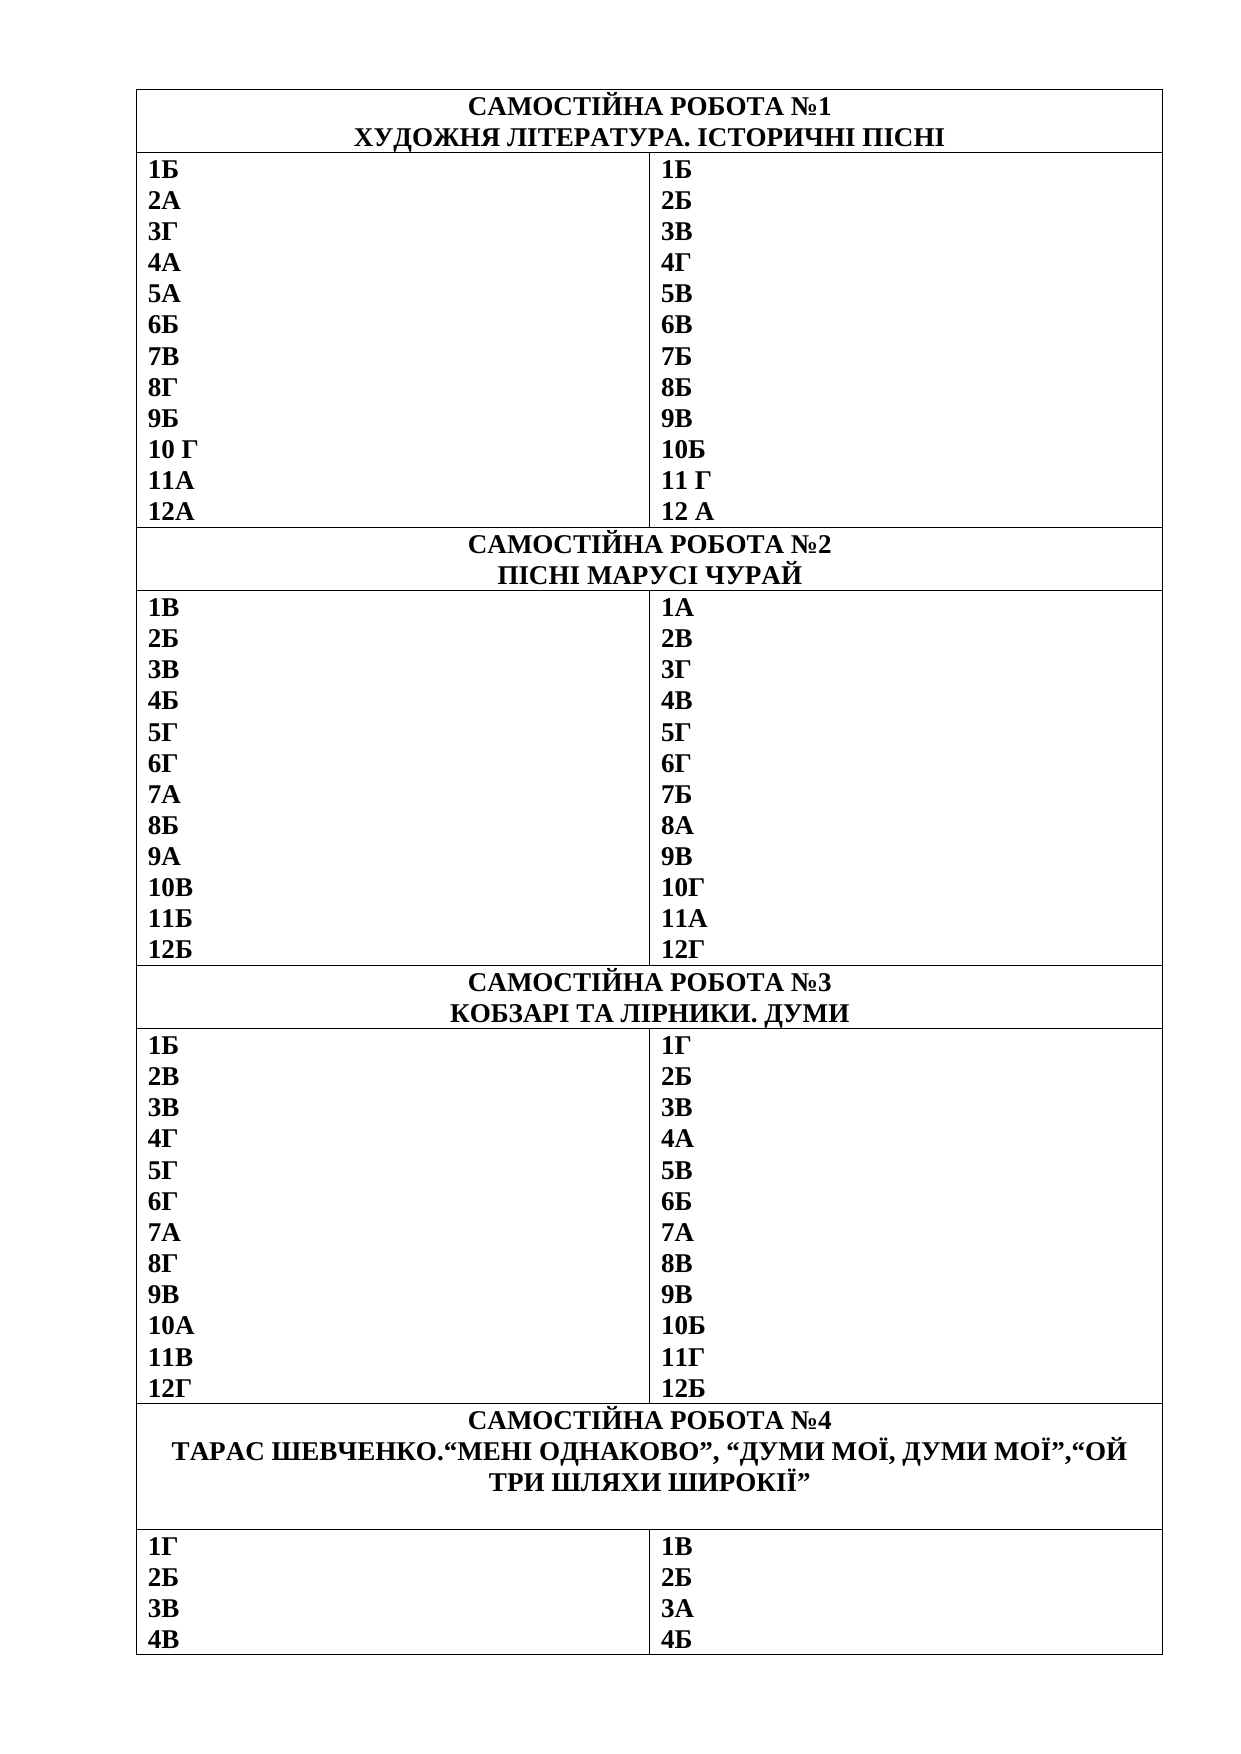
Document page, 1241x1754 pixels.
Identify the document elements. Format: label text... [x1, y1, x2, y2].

table_cell 1А 2В 3Г 4В 5Г 6Г 7Б 8А 9В 10Г 11А 12Г [650, 591, 1162, 965]
table_header САМОСТІЙНА РОБОТА №1 ХУДОЖНЯ ЛІТЕРАТУРА. ІСТОРИЧНІ ПІСНІ [137, 90, 1162, 152]
table_cell 1Б 2А 3Г 4А 5А 6Б 7В 8Г 9Б 10 Г 11А 12А [137, 153, 649, 527]
table_cell 1В 2Б 3В 4Б 5Г 6Г 7А 8Б 9А 10В 11Б 12Б [137, 591, 649, 965]
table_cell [137, 1530, 649, 1654]
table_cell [650, 1530, 1162, 1654]
table_cell 1Г 2Б 3В 4А 5В 6Б 7А 8В 9В 10Б 11Г 12Б [650, 1029, 1162, 1403]
table_cell 1Б 2В 3В 4Г 5Г 6Г 7А 8Г 9В 10А 11В 12Г [137, 1029, 649, 1403]
table_cell 1Б 2Б 3В 4Г 5В 6В 7Б 8Б 9В 10Б 11 Г 12 А [650, 153, 1162, 527]
table_cell САМОСТІЙНА РОБОТА №3 КОБЗАРІ ТА ЛІРНИКИ. ДУМИ [137, 966, 1162, 1028]
table_cell САМОСТІЙНА РОБОТА №2 ПІСНІ МАРУСІ ЧУРАЙ [137, 528, 1162, 590]
table_cell САМОСТІЙНА РОБОТА №4 ТАРАС ШЕВЧЕНКО.“МЕНІ ОДНАКОВО”, “ДУМИ МОЇ, ДУМИ МОЇ”,“ОЙ ТРИ ШЛЯХИ ШИРОКІЇ” [137, 1404, 1162, 1528]
